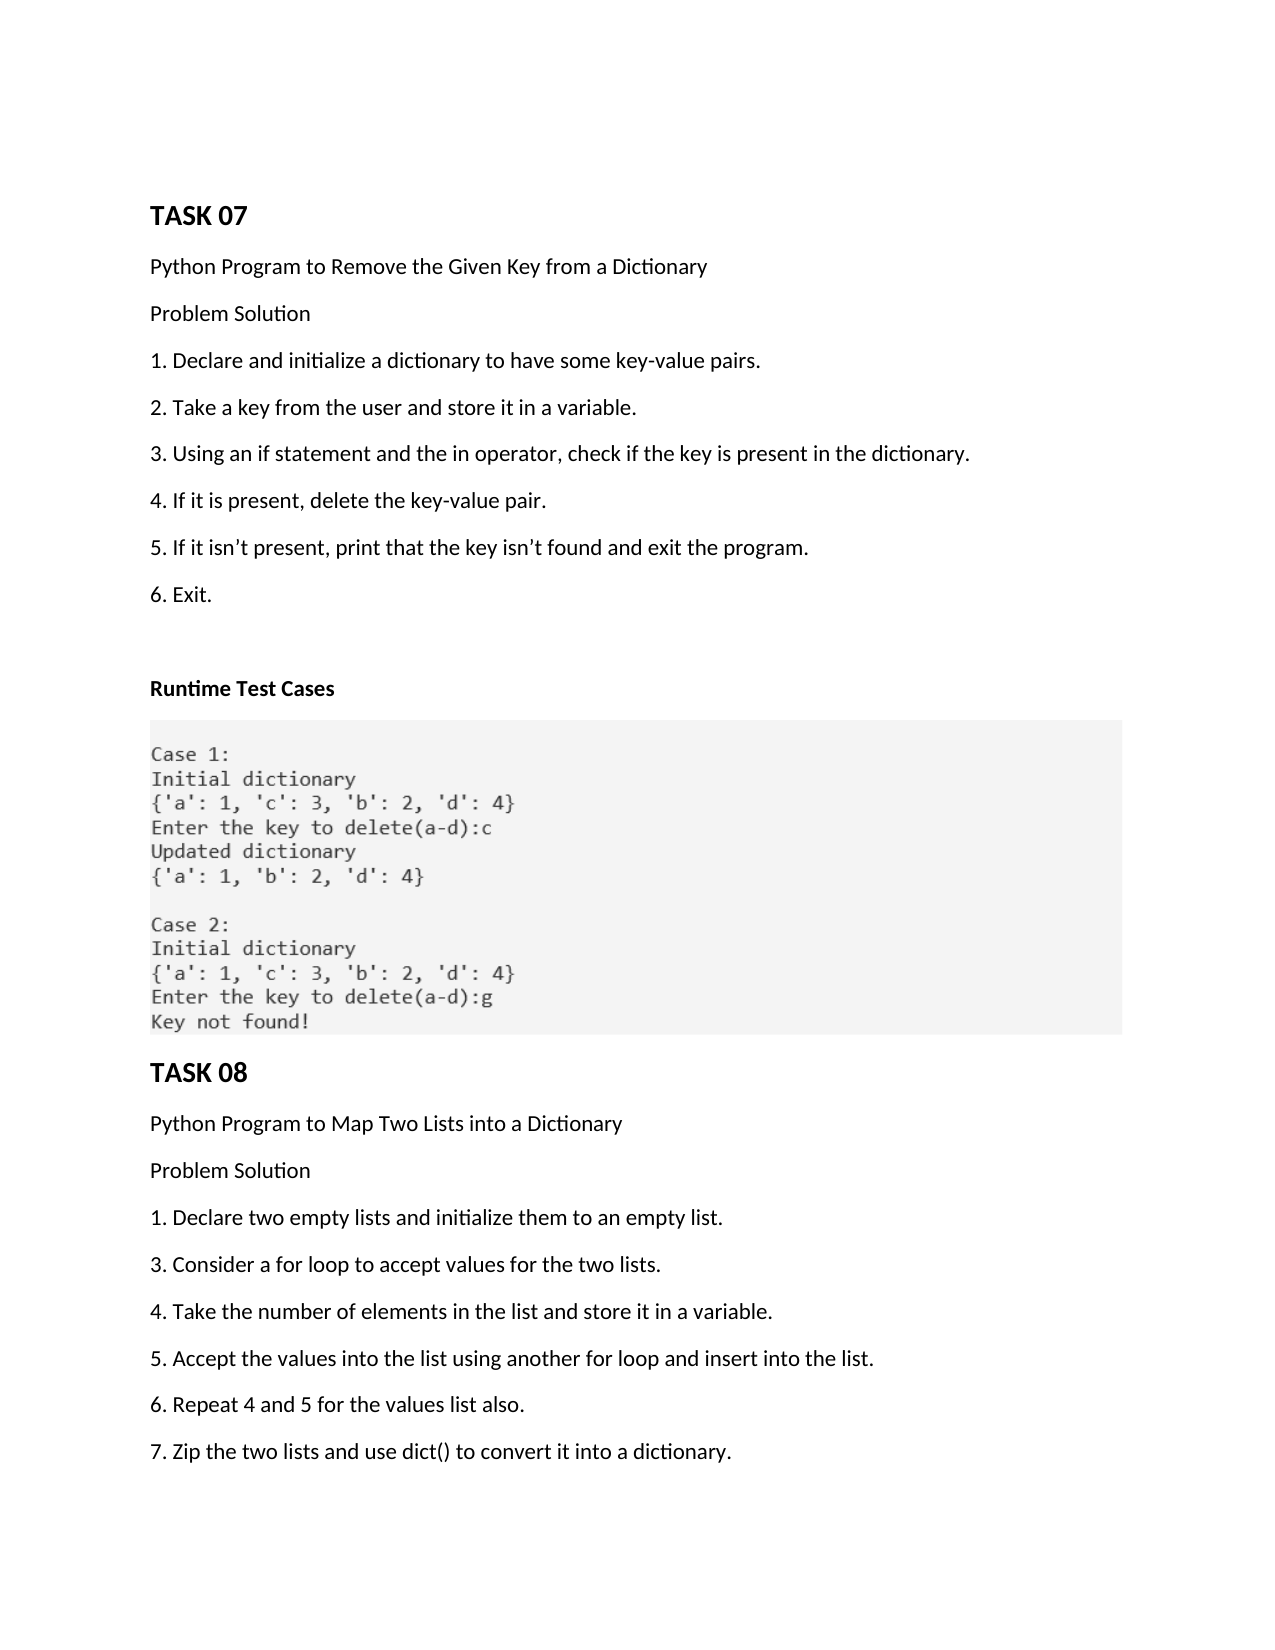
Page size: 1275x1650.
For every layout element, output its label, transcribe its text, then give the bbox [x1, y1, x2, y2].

text Python Program to Map Two Lists into a Dictionary [150, 1109, 1125, 1137]
text TASK 07 [150, 197, 1125, 232]
text TASK 08 [150, 1054, 1125, 1090]
text 4. If it is present, delete the key-value pair. [150, 486, 1125, 514]
text 6. Exit. [150, 580, 1125, 608]
text Problem Solution [150, 299, 1125, 327]
text 1. Declare two empty lists and initialize them to an empty list. [150, 1203, 1125, 1231]
text 7. Zip the two lists and use dict() to convert it into a dictionary. [150, 1437, 1125, 1466]
text Python Program to Remove the Given Key from a Dictionary [150, 252, 1125, 280]
text 3. Consider a for loop to accept values for the two lists. [150, 1250, 1125, 1278]
text Runtime Test Cases [150, 674, 1125, 702]
text Problem Solution [150, 1156, 1125, 1184]
picture [150, 720, 1125, 1036]
text 4. Take the number of elements in the list and store it in a variable. [150, 1297, 1125, 1325]
text 3. Using an if statement and the in operator, check if the key is present in the dictionary. [150, 439, 1125, 467]
text 6. Repeat 4 and 5 for the values list also. [150, 1391, 1125, 1419]
text 5. If it isn’t present, print that the key isn’t found and exit the program. [150, 533, 1125, 561]
text 2. Take a key from the user and store it in a variable. [150, 393, 1125, 421]
text 1. Declare and initialize a dictionary to have some key-value pairs. [150, 346, 1125, 374]
text 5. Accept the values into the list using another for loop and insert into the list. [150, 1344, 1125, 1372]
